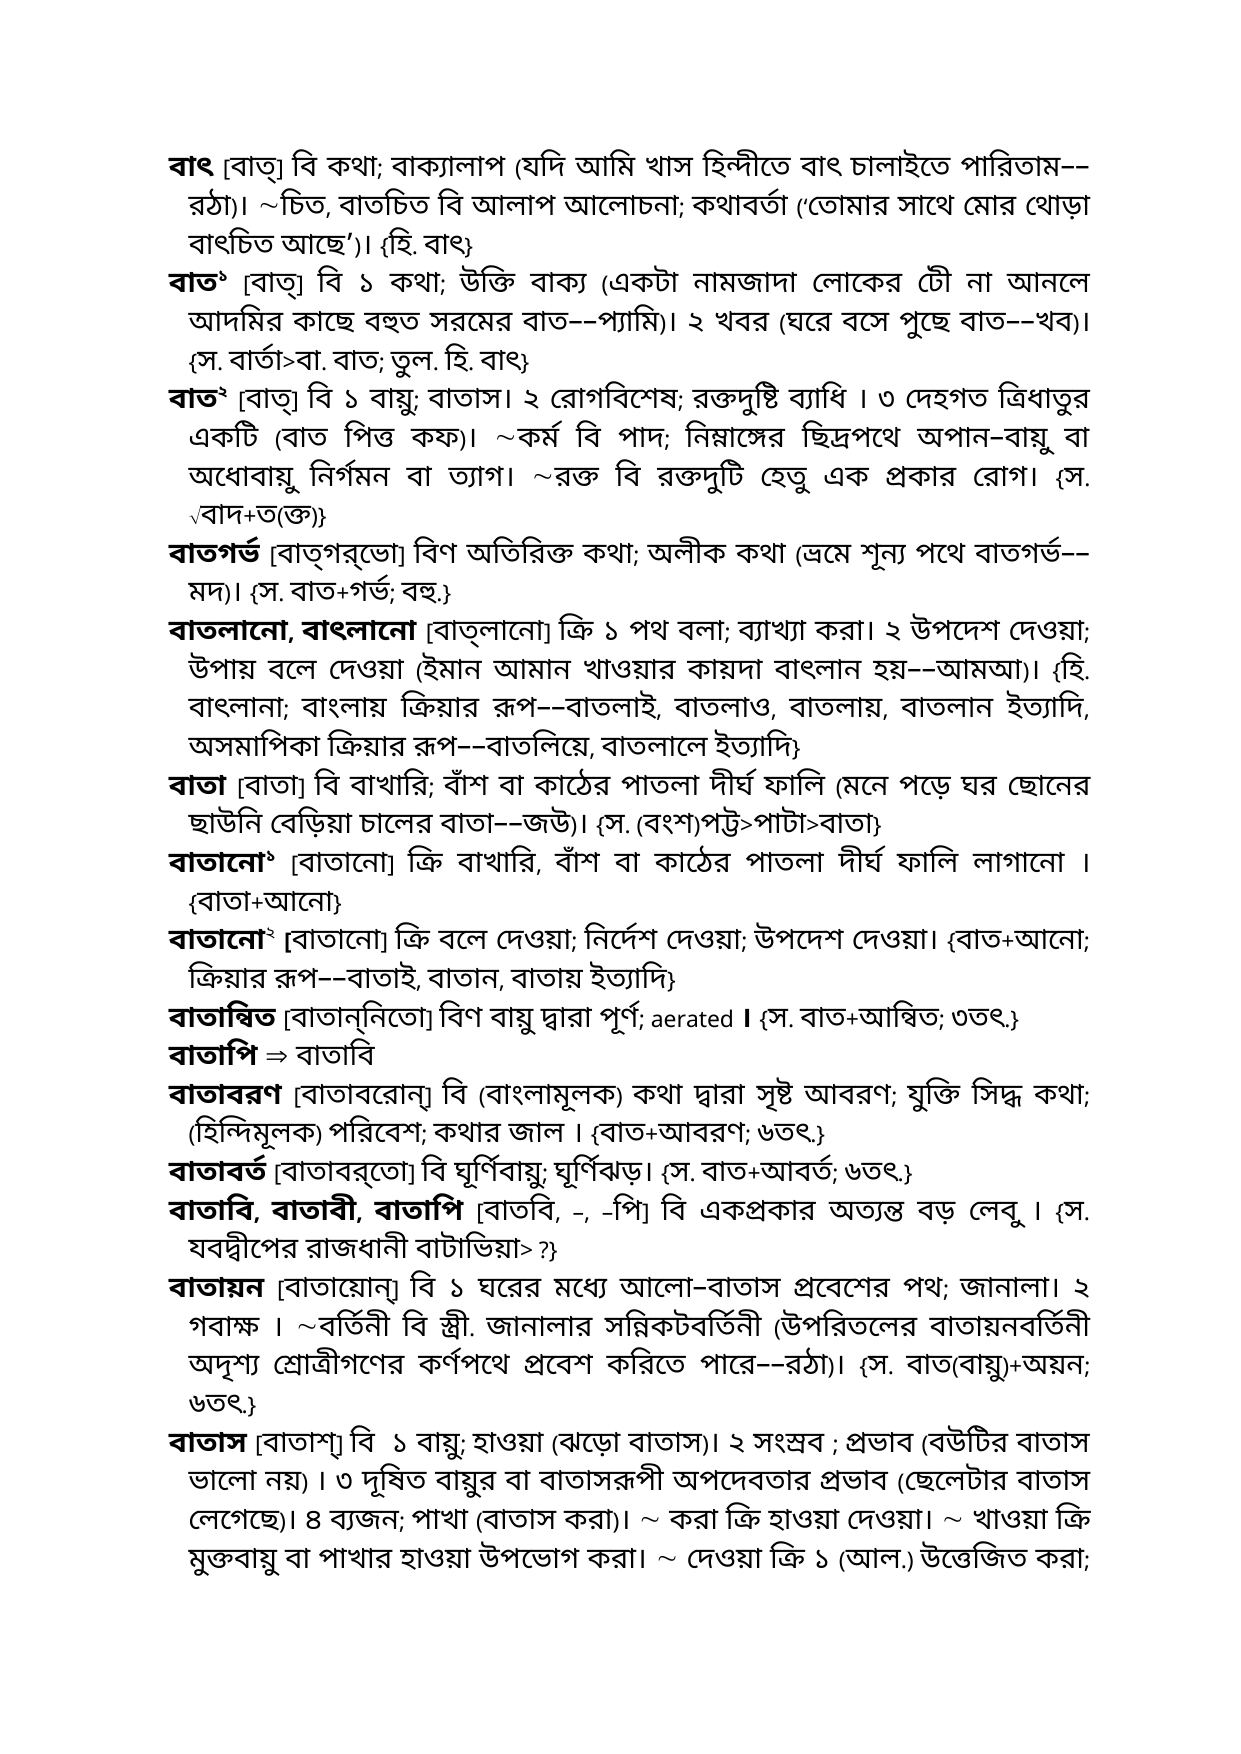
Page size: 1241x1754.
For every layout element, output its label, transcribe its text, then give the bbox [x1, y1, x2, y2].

text বাতলানো, বাৎলানো [বাত্‌লানো] ক্রি ১ পথ বলা; ব্যাখ্যা করা। ২ উপদেশ দেওয়া; উপায় বলে দেওয়া (ইমান আমান খাওয়ার কায়দা বাৎলান হয়––আমআ)। {হি. বাৎলানা; বাংলায় ক্রিয়ার রূপ––বাতলাই, বাতলাও, বাতলায়, বাতলান ইত্যাদি, অসমাপিকা ক্রিয়ার রূপ––বাতলিয়ে, বাতলালে ইত্যাদি} [169, 614, 1090, 768]
text বাৎ [বাত্‌] বি কথা; বাক্যালাপ (যদি আমি খাস হিন্দীতে বাৎ চালাইতে পারিতাম––রঠা)। চিত, বাতচিত বি আলাপ আলোচনা; কথাবর্তা (‘তোমার সাথে মোর থোড়া বাৎচিত আছে’)। {হি. বাৎ} [169, 150, 1090, 266]
text বাতাবরণ [বাতাবরোন্‌] বি (বাংলামূলক) কথা দ্বারা সৃষ্ট আবরণ; যুক্তি সিদ্ধ কথা; (হিন্দিমূলক) পরিবেশ; কথার জাল । {বাত+আবরণ; ৬তৎ.} [169, 1077, 1090, 1155]
text বাতাবি, বাতাবী, বাতাপি [বাতবি, –, –পি] বি একপ্রকার অত্যন্ত বড় লেবু । {স. যবদ্বীপের রাজধানী বাটাভিয়া> ?} [169, 1193, 1090, 1271]
text বাতাবর্ত [বাতাবর্‌তো] বি ঘূর্ণিবায়ু; ঘূর্ণিঝড়। {স. বাত+আবর্ত; ৬তৎ.} [169, 1155, 1090, 1193]
text বাতগর্ভ [বাত্‌গর্‌ভো] বিণ অতিরিক্ত কথা; অলীক কথা (ভ্রমে শূন্য পথে বাতগর্ভ––মদ)। {স. বাত+গর্ভ; বহু.} [169, 536, 1090, 614]
text বাতাপি বাতাবি [169, 1039, 1090, 1077]
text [169, 1425, 1090, 1580]
text বাত২ [বাত্‌] বি ১ বায়ু; বাতাস। ২ রোগবিশেষ; রক্তদুষ্টি ব্যাধি । ৩ দেহগত ত্রিধাতুর একটি (বাত পিত্ত কফ)। কর্ম বি পাদ; নিম্নাঙ্গের ছিদ্রপথে অপান–বায়ু বা অধোবায়ু নির্গমন বা ত্যাগ। রক্ত বি রক্তদুটি হেতু এক প্রকার রোগ। {স. বাদ+ত(ক্ত)} [169, 382, 1090, 536]
text বাতায়ন [বাতায়োন্‌] বি ১ ঘরের মধ্যে আলো–বাতাস প্রবেশের পথ; জানালা। ২ গবাক্ষ । বর্তিনী বি স্ত্রী. জানালার সন্নিকটবর্তিনী (উপরিতলের বাতায়নবর্তিনী অদৃশ্য শ্রোত্রীগণের কর্ণপথে প্রবেশ করিতে পারে––রঠা)। {স. বাত(বায়ু)+অয়ন; ৬তৎ.} [169, 1271, 1090, 1425]
text বাতান্বিত [বাতান্‌নিতো] বিণ বায়ু দ্বারা পূর্ণ; aerated । {স. বাত+আন্বিত; ৩তৎ.} [169, 1000, 1090, 1039]
text বাতানো২ [বাতানো] ক্রি বলে দেওয়া; নির্দেশ দেওয়া; উপদেশ দেওয়া। {বাত+আনো; ক্রিয়ার রূপ––বাতাই, বাতান, বাতায় ইত্যাদি} [169, 923, 1090, 1000]
text বাতানো১ [বাতানো] ক্রি বাখারি, বাঁশ বা কাঠের পাতলা দীর্ঘ ফালি লাগানো । {বাতা+আনো} [169, 846, 1090, 923]
text বাতা [বাতা] বি বাখারি; বাঁশ বা কাঠের পাতলা দীর্ঘ ফালি (মনে পড়ে ঘর ছোনের ছাউনি বেড়িয়া চালের বাতা––জউ)। {স. (বংশ)পট্ট>পাটা>বাতা} [169, 768, 1090, 846]
text বাত১ [বাত্‌] বি ১ কথা; উক্তি বাক্য (একটা নামজাদা লোকের টেী না আনলে আদমির কাছে বহুত সরমের বাত––প্যামি)। ২ খবর (ঘরে বসে পুছে বাত––খব)। {স. বার্তা>বা. বাত; তুল. হি. বাৎ} [169, 266, 1090, 382]
